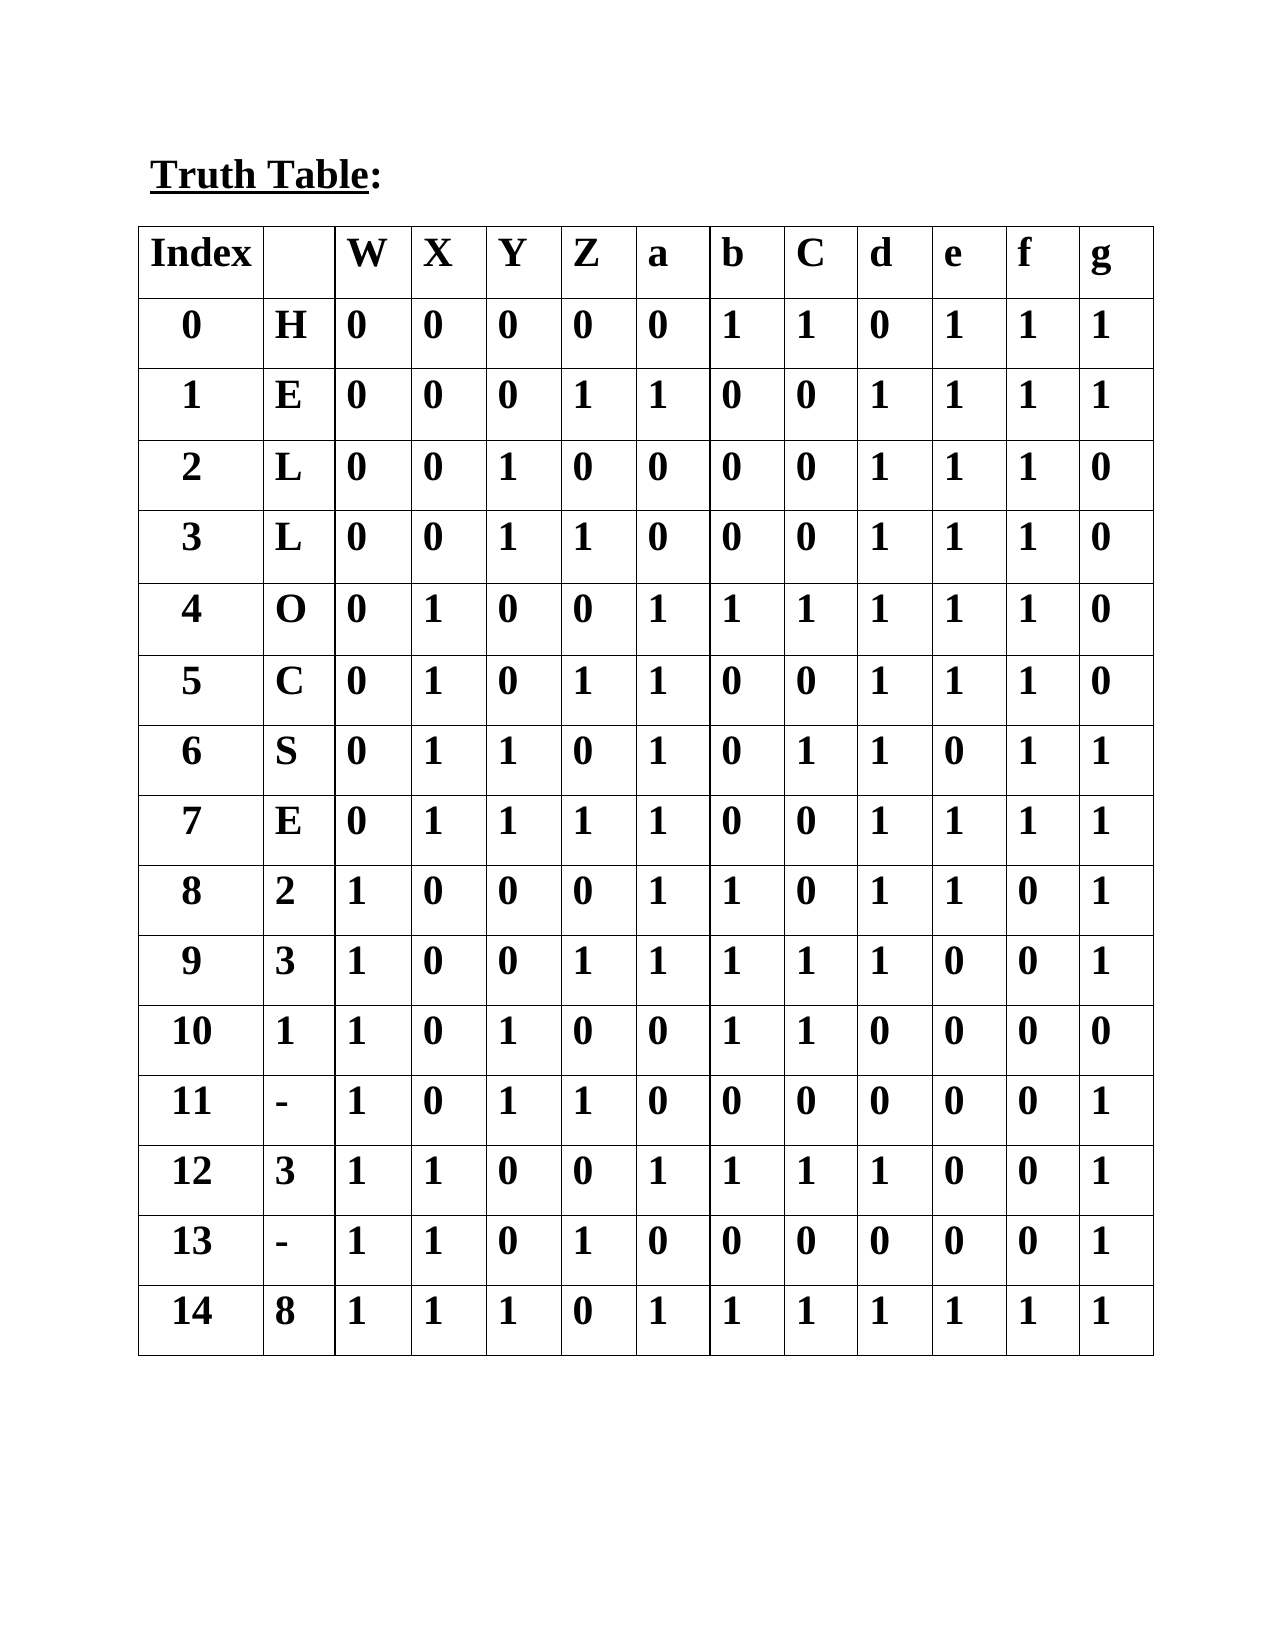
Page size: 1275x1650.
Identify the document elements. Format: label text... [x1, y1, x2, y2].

table_cell 0 [1080, 511, 1153, 582]
table_cell 0 [1007, 1146, 1079, 1215]
table_cell 1 [933, 441, 1006, 510]
table_cell 1 [711, 1286, 784, 1355]
table_cell 1 [858, 656, 932, 725]
table_cell 0 [637, 1006, 709, 1075]
table_cell 1 [858, 796, 932, 865]
table_cell 1 [1007, 584, 1079, 655]
table_cell 13 [139, 1216, 263, 1285]
table_cell 0 [487, 369, 561, 440]
table_cell 0 [711, 511, 784, 582]
table_cell 0 [637, 1216, 709, 1285]
table_cell S [264, 726, 334, 795]
table_cell 1 [412, 1216, 486, 1285]
table_cell 1 [785, 299, 857, 368]
table_cell 0 [1007, 1076, 1079, 1145]
table_cell 1 [1007, 441, 1079, 510]
table_header C [785, 227, 857, 298]
table_cell 0 [1007, 1006, 1079, 1075]
table_cell E [264, 369, 334, 440]
table_cell 1 [933, 656, 1006, 725]
table_cell 0 [711, 1216, 784, 1285]
table_cell 1 [637, 936, 709, 1005]
table_cell 1 [562, 656, 636, 725]
table_cell 1 [139, 369, 263, 440]
table_header [264, 227, 334, 298]
table_cell 1 [412, 584, 486, 655]
table_cell 4 [139, 584, 263, 655]
table_header X [412, 227, 486, 298]
table_cell 1 [637, 584, 709, 655]
table_cell 0 [711, 369, 784, 440]
table_cell 0 [637, 511, 709, 582]
table_cell 0 [933, 726, 1006, 795]
table_cell 9 [139, 936, 263, 1005]
table_cell 1 [487, 1286, 561, 1355]
table_header a [637, 227, 709, 298]
table_cell 3 [139, 511, 263, 582]
table_cell - [264, 1076, 334, 1145]
table_cell 1 [637, 656, 709, 725]
table_cell 0 [562, 299, 636, 368]
table_cell 0 [562, 1286, 636, 1355]
table_cell 1 [637, 866, 709, 935]
table_cell 1 [1080, 1146, 1153, 1215]
table_cell 1 [1080, 936, 1153, 1005]
table_cell 1 [858, 866, 932, 935]
table_cell 0 [637, 441, 709, 510]
table_cell 7 [139, 796, 263, 865]
table_cell 14 [139, 1286, 263, 1355]
table_cell 1 [785, 936, 857, 1005]
table_cell 1 [562, 369, 636, 440]
table_cell 1 [711, 1006, 784, 1075]
table_cell - [264, 1216, 334, 1285]
table_header b [711, 227, 784, 298]
table_cell 0 [336, 511, 411, 582]
table_cell 0 [785, 441, 857, 510]
table_cell 1 [1080, 1216, 1153, 1285]
table_cell 1 [1080, 299, 1153, 368]
table_cell 0 [487, 1216, 561, 1285]
table_cell 0 [487, 936, 561, 1005]
table_cell 8 [264, 1286, 334, 1355]
table_cell 1 [711, 936, 784, 1005]
table_cell 0 [412, 511, 486, 582]
table_cell 0 [1080, 584, 1153, 655]
table_cell 0 [711, 796, 784, 865]
table_cell 1 [562, 511, 636, 582]
table_cell 0 [785, 369, 857, 440]
table_cell 0 [933, 1076, 1006, 1145]
table_cell 0 [711, 726, 784, 795]
table_cell 0 [336, 726, 411, 795]
table_cell 0 [412, 936, 486, 1005]
table_cell 0 [933, 1006, 1006, 1075]
table_cell 1 [785, 584, 857, 655]
table_cell 1 [1007, 369, 1079, 440]
table_cell H [264, 299, 334, 368]
table_cell 1 [637, 1286, 709, 1355]
table_cell 1 [637, 369, 709, 440]
table_cell L [264, 441, 334, 510]
table_cell 0 [785, 511, 857, 582]
table_header e [933, 227, 1006, 298]
table_cell 6 [139, 726, 263, 795]
table_cell 0 [785, 866, 857, 935]
table_cell 1 [858, 584, 932, 655]
table_cell 0 [412, 441, 486, 510]
table_cell C [264, 656, 334, 725]
table_cell 0 [412, 299, 486, 368]
table_cell 1 [785, 1146, 857, 1215]
table_cell 1 [1080, 1286, 1153, 1355]
table_cell 0 [562, 726, 636, 795]
table_cell 0 [562, 1146, 636, 1215]
table_cell 1 [412, 1286, 486, 1355]
table_cell 0 [785, 656, 857, 725]
table_cell 0 [858, 299, 932, 368]
table_cell 1 [487, 1076, 561, 1145]
table_cell 0 [933, 1146, 1006, 1215]
table_cell 1 [412, 726, 486, 795]
table_cell 1 [336, 936, 411, 1005]
table_cell 1 [487, 441, 561, 510]
table_cell 1 [1080, 1076, 1153, 1145]
table_cell 1 [933, 584, 1006, 655]
table_cell 1 [933, 796, 1006, 865]
table_cell 0 [562, 866, 636, 935]
table_cell 1 [858, 936, 932, 1005]
table_cell 2 [139, 441, 263, 510]
table_cell 1 [562, 1216, 636, 1285]
table_cell 0 [858, 1216, 932, 1285]
table_cell 0 [412, 1076, 486, 1145]
table_cell 0 [858, 1076, 932, 1145]
table_cell 1 [933, 511, 1006, 582]
table_cell 0 [336, 796, 411, 865]
table_cell 1 [487, 1006, 561, 1075]
table_cell 1 [637, 796, 709, 865]
table_cell 1 [487, 726, 561, 795]
table_cell 1 [858, 441, 932, 510]
table_cell 1 [785, 1286, 857, 1355]
table_cell 0 [487, 299, 561, 368]
table_cell 0 [336, 299, 411, 368]
table_cell 1 [336, 866, 411, 935]
table_cell 0 [637, 299, 709, 368]
table_cell 0 [858, 1006, 932, 1075]
table_cell E [264, 796, 334, 865]
table_cell 1 [858, 1286, 932, 1355]
table_cell 0 [562, 441, 636, 510]
table_cell 0 [1080, 656, 1153, 725]
table_cell 0 [487, 1146, 561, 1215]
table_cell 1 [1080, 369, 1153, 440]
table_cell 1 [933, 866, 1006, 935]
table_header g [1080, 227, 1153, 298]
table_cell 0 [487, 584, 561, 655]
table_cell 1 [1007, 656, 1079, 725]
table_cell 1 [711, 1146, 784, 1215]
table_header d [858, 227, 932, 298]
table_cell 0 [1007, 1216, 1079, 1285]
table_cell 0 [711, 1076, 784, 1145]
table_cell 1 [412, 1146, 486, 1215]
table_cell 1 [933, 299, 1006, 368]
table_header f [1007, 227, 1079, 298]
table_cell 1 [637, 1146, 709, 1215]
table_cell 3 [264, 936, 334, 1005]
table_cell 2 [264, 866, 334, 935]
table_cell 0 [487, 866, 561, 935]
table_cell 1 [336, 1286, 411, 1355]
table_cell 0 [933, 936, 1006, 1005]
table_cell 1 [711, 866, 784, 935]
table_cell 1 [1007, 796, 1079, 865]
table_cell 0 [336, 441, 411, 510]
table_cell 11 [139, 1076, 263, 1145]
table_cell 1 [562, 796, 636, 865]
table_cell O [264, 584, 334, 655]
table_cell 1 [1080, 866, 1153, 935]
table_header Y [487, 227, 561, 298]
table_cell 1 [785, 726, 857, 795]
table_cell 1 [487, 796, 561, 865]
table_cell 1 [412, 656, 486, 725]
table_cell 0 [412, 1006, 486, 1075]
table_cell 1 [336, 1146, 411, 1215]
table_cell 0 [637, 1076, 709, 1145]
text Truth Table: [150, 150, 1125, 198]
table_cell 1 [1007, 511, 1079, 582]
table_cell 1 [933, 1286, 1006, 1355]
table_cell 0 [1007, 866, 1079, 935]
table_cell 0 [711, 656, 784, 725]
table_cell 1 [336, 1076, 411, 1145]
table_cell 1 [858, 726, 932, 795]
table_cell 0 [1080, 1006, 1153, 1075]
table_cell 12 [139, 1146, 263, 1215]
table_cell 0 [412, 866, 486, 935]
table_cell 1 [412, 796, 486, 865]
table_cell 1 [1007, 726, 1079, 795]
table_cell 0 [785, 1076, 857, 1145]
table_cell 1 [858, 511, 932, 582]
table_cell L [264, 511, 334, 582]
table_cell 1 [1007, 299, 1079, 368]
table_cell 1 [711, 299, 784, 368]
table_cell 1 [264, 1006, 334, 1075]
table_cell 1 [1080, 726, 1153, 795]
table_cell 1 [711, 584, 784, 655]
table_cell 0 [336, 369, 411, 440]
table_cell 1 [637, 726, 709, 795]
table_cell 5 [139, 656, 263, 725]
table_cell 1 [562, 1076, 636, 1145]
table_cell 1 [1080, 796, 1153, 865]
table_header Z [562, 227, 636, 298]
table_cell 1 [933, 369, 1006, 440]
table_cell 0 [336, 584, 411, 655]
table_cell 0 [412, 369, 486, 440]
table_header W [336, 227, 411, 298]
table_cell 0 [1007, 936, 1079, 1005]
table_cell 10 [139, 1006, 263, 1075]
table_header Index [139, 227, 263, 298]
table_cell 1 [562, 936, 636, 1005]
table_cell 0 [1080, 441, 1153, 510]
table_cell 3 [264, 1146, 334, 1215]
table_cell 0 [785, 796, 857, 865]
table_cell 0 [139, 299, 263, 368]
table_cell 1 [785, 1006, 857, 1075]
table_cell 0 [562, 584, 636, 655]
table_cell 1 [858, 1146, 932, 1215]
table_cell 1 [487, 511, 561, 582]
table_cell 1 [336, 1216, 411, 1285]
table_cell 1 [336, 1006, 411, 1075]
table_cell 0 [562, 1006, 636, 1075]
table_cell 0 [487, 656, 561, 725]
table_cell 1 [1007, 1286, 1079, 1355]
table_cell 0 [336, 656, 411, 725]
table_cell 1 [858, 369, 932, 440]
table_cell 0 [933, 1216, 1006, 1285]
table_cell 0 [785, 1216, 857, 1285]
table_cell 0 [711, 441, 784, 510]
table_cell 8 [139, 866, 263, 935]
